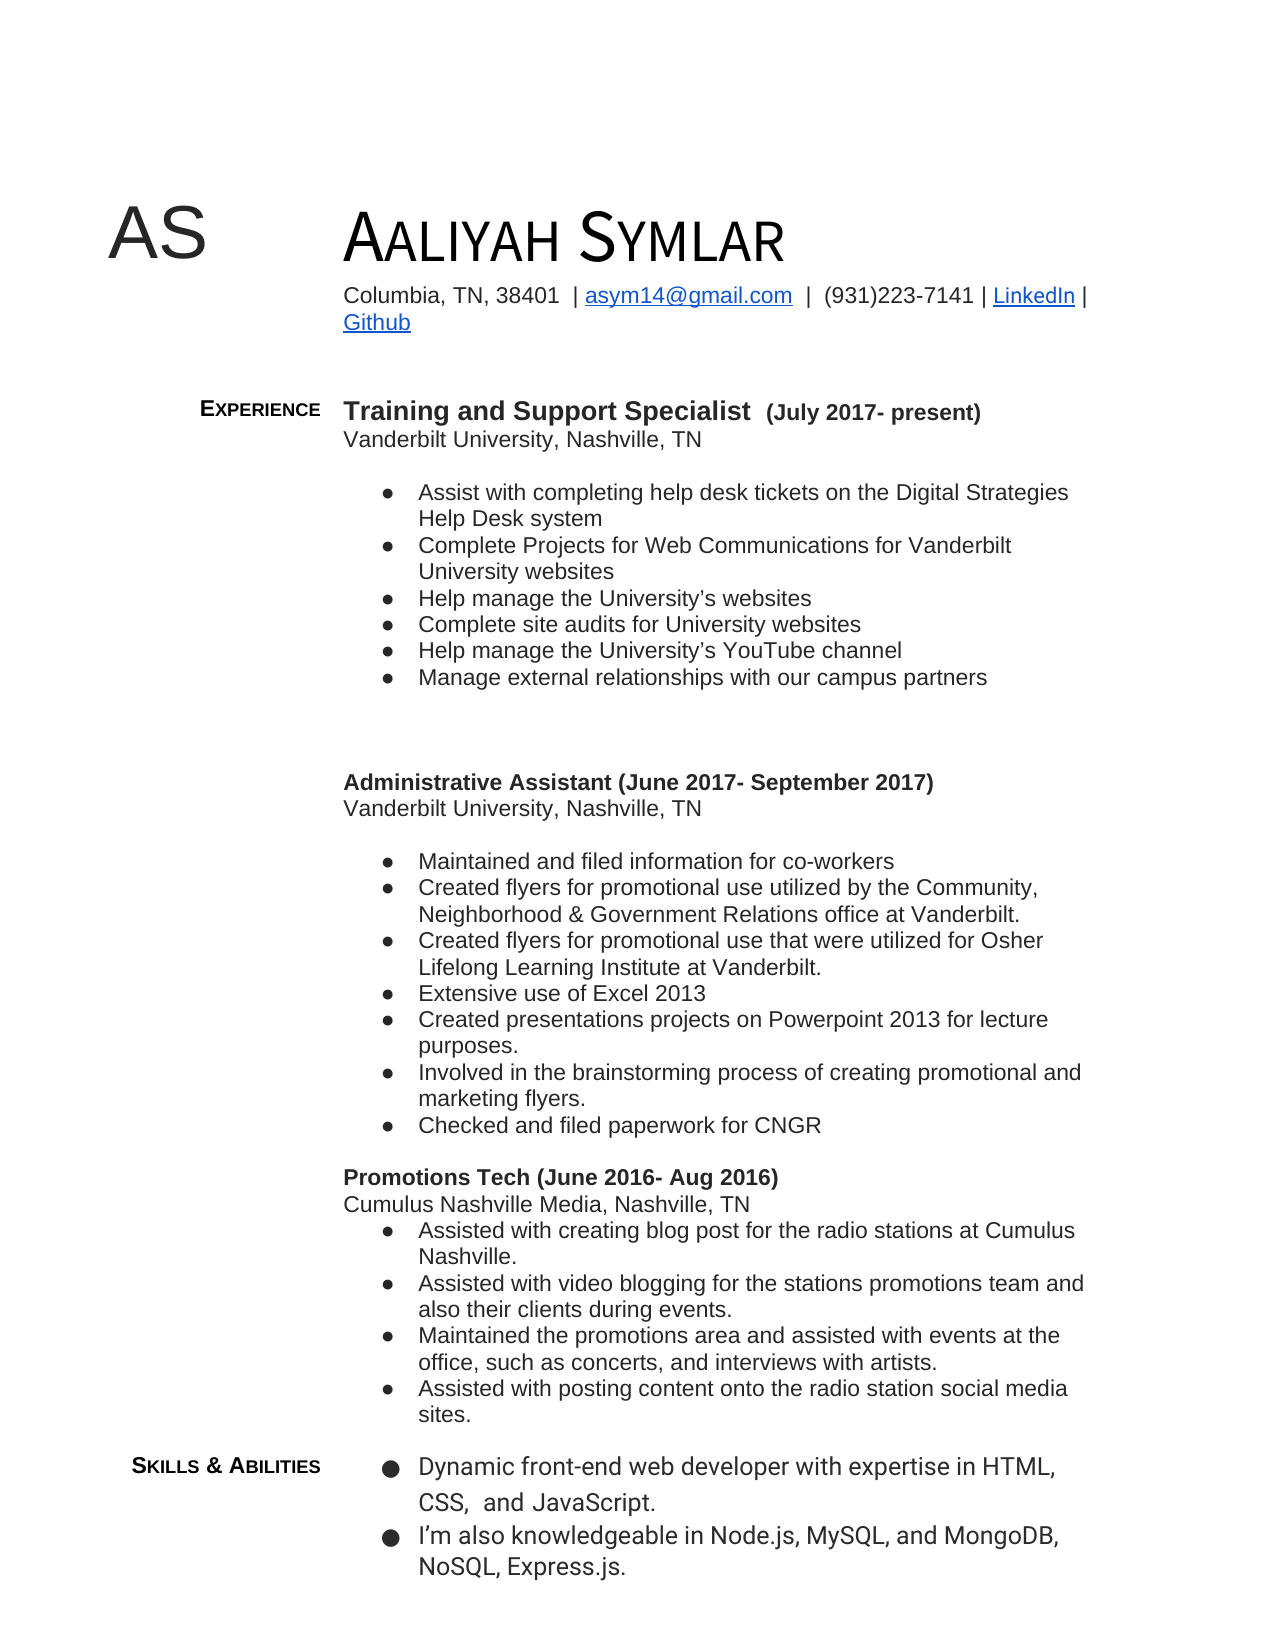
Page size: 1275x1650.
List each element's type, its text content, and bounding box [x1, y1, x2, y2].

table_cell Experience [98, 395, 332, 1452]
table_header AS [98, 188, 332, 395]
table_cell Skills & Abilities [98, 1452, 332, 1582]
table_header Aaliyah Symlar Columbia, TN, 38401 | asym14@gmail.com | (931)223-7141 | LinkedIn | Github [332, 188, 1110, 395]
table_cell Training and Support Specialist (July 2017- present) Vanderbilt University, Nashville, TN Assist with completing help desk tickets on the Digital Strategies Help Desk system Complete Projects for Web Communications for Vanderbilt University websites Help manage the University’s websites Complete site audits for University websites Help manage the University’s YouTube channel Manage external relationships with our campus partners Administrative Assistant (June 2017- September 2017) Vanderbilt University, Nashville, TN Maintained and filed information for co-workers Created flyers for promotional use utilized by the Community, Neighborhood & Government Relations office at Vanderbilt. Created flyers for promotional use that were utilized for Osher Lifelong Learning Institute at Vanderbilt. Extensive use of Excel 2013 Created presentations projects on Powerpoint 2013 for lecture purposes. Involved in the brainstorming process of creating promotional and marketing flyers. Checked and filed paperwork for CNGR Promotions Tech (June 2016- Aug 2016) Cumulus Nashville Media, Nashville, TN Assisted with creating blog post for the radio stations at Cumulus Nashville. Assisted with video blogging for the stations promotions team and also their clients during events. Maintained the promotions area and assisted with events at the office, such as concerts, and interviews with artists. Assisted with posting content onto the radio station social media sites. [332, 395, 1110, 1452]
